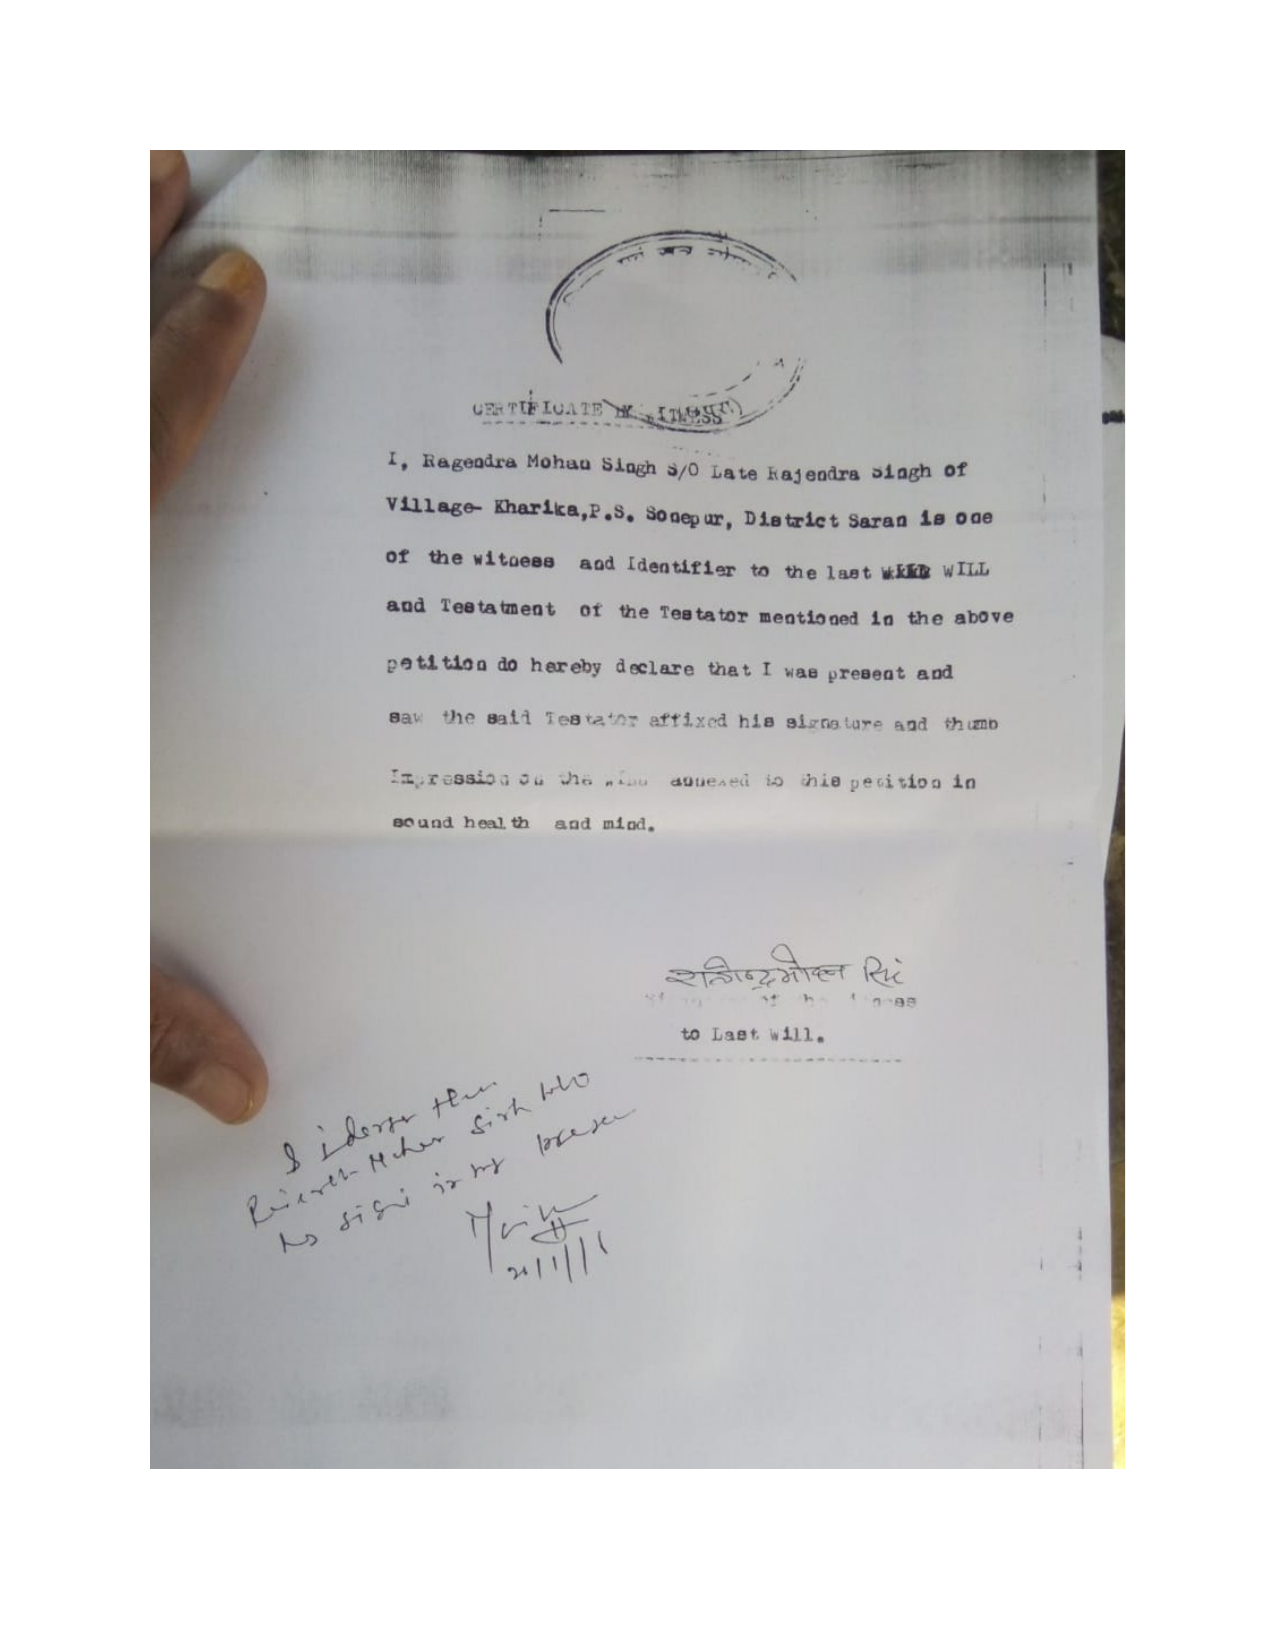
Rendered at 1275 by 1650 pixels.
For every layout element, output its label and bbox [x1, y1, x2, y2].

picture [150, 150, 1125, 1469]
